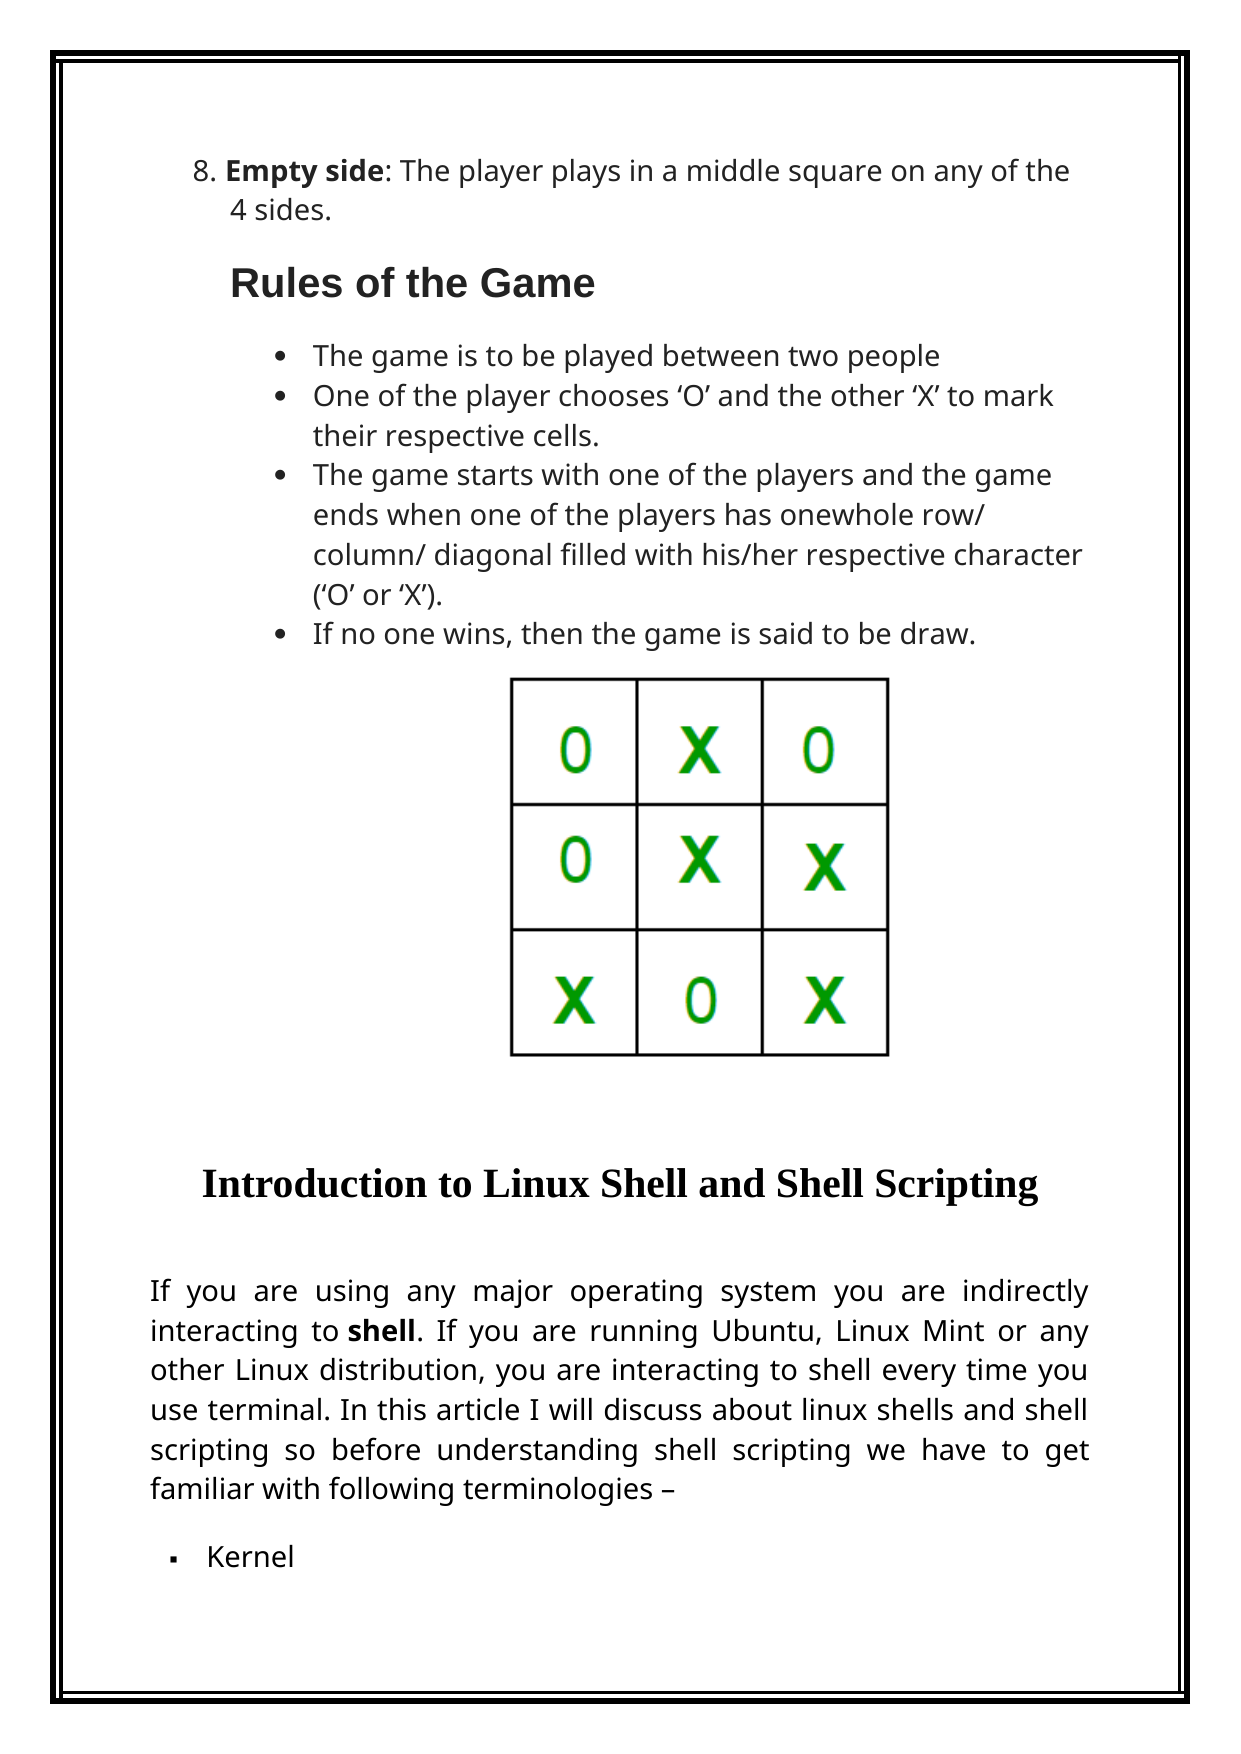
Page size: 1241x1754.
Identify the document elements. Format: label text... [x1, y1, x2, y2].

list Empty side: The player plays in a middle square on any of the 4 sides. [192, 150, 1090, 229]
list Kernel [169, 1536, 1090, 1576]
subtitle Introduction to Linux Shell and Shell Scripting [150, 1159, 1090, 1207]
text If you are using any major operating system you are indirectly interacting to shell. If you are running Ubuntu, Linux Mint or any other Linux distribution, you are interacting to shell every time you use terminal. In this article I will discuss about linux shells and shell scripting so before understanding shell scripting we have to get familiar with following terminologies – [150, 1270, 1090, 1508]
list The game is to be played between two people [275, 336, 1090, 375]
list The game starts with one of the players and the game ends when one of the players has onewhole row/ column/ diagonal filled with his/her respective character (‘O’ or ‘X’). [275, 455, 1090, 613]
list If no one wins, then the game is said to be draw. [275, 613, 1090, 653]
text Rules of the Game [230, 258, 1090, 306]
list One of the player chooses ‘O’ and the other ‘X’ to mark their respective cells. [275, 375, 1090, 455]
picture [490, 653, 913, 1074]
